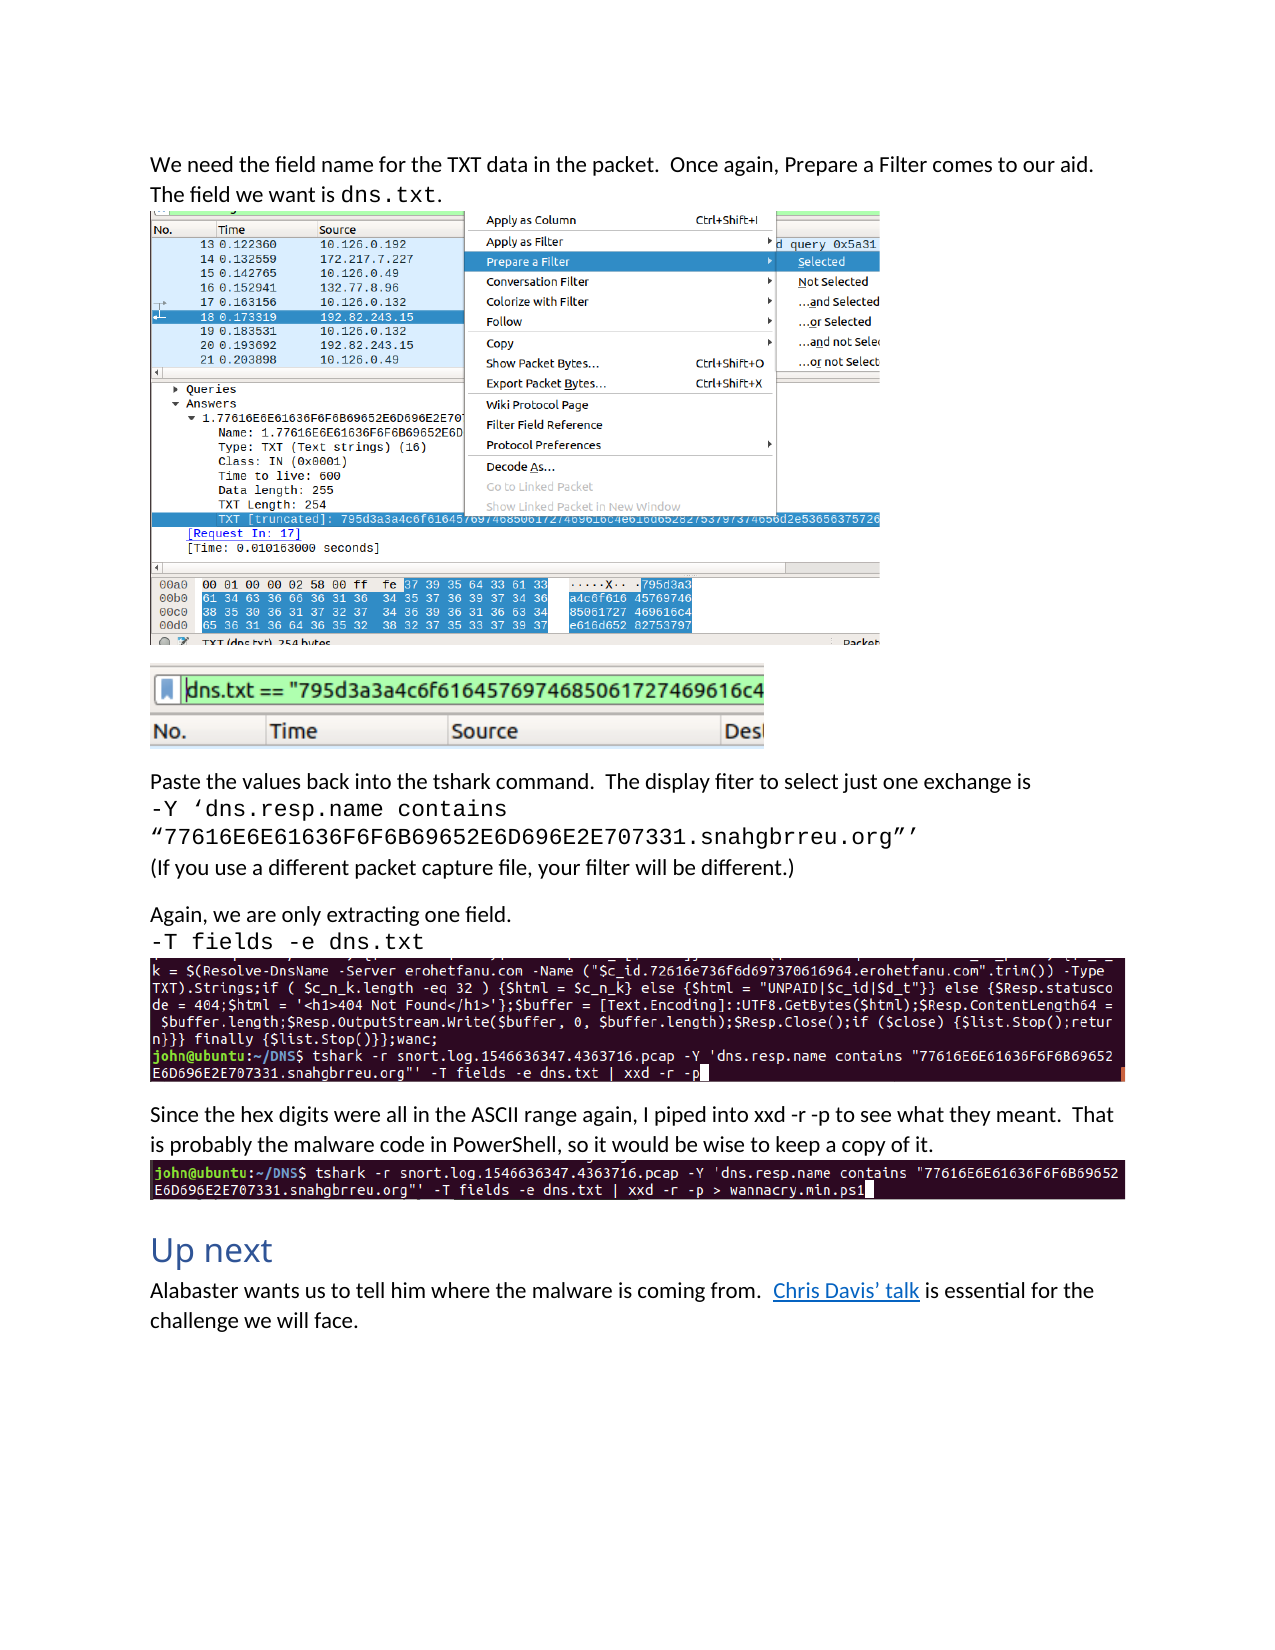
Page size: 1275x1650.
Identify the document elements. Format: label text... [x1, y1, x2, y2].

text Since the hex digits were all in the ASCII range again, I piped into xxd -r -p to see what they meant. That is probably the malware code in PowerShell, so it would be wise to keep a copy of it. [150, 1100, 1125, 1160]
picture [150, 663, 764, 749]
text Paste the values back into the tshark command. The display fiter to select just one exchange is -Y ‘dns.resp.name contains “77616E6E61636F6F6B69652E6D696E2E707331.snahgbrreu.org”’ (If you use a different packet capture file, your filter will be different.) [150, 767, 1125, 882]
picture [150, 958, 1125, 1082]
picture [150, 1160, 1125, 1200]
subtitle Up next [150, 1227, 1125, 1272]
text Again, we are only extracting one field. -T fields -e dns.txt [150, 900, 1125, 958]
text Alabaster wants us to tell him where the malware is coming from. Chris Davis’ talk is essential for the challenge we will face. [150, 1276, 1125, 1334]
picture [150, 211, 880, 645]
